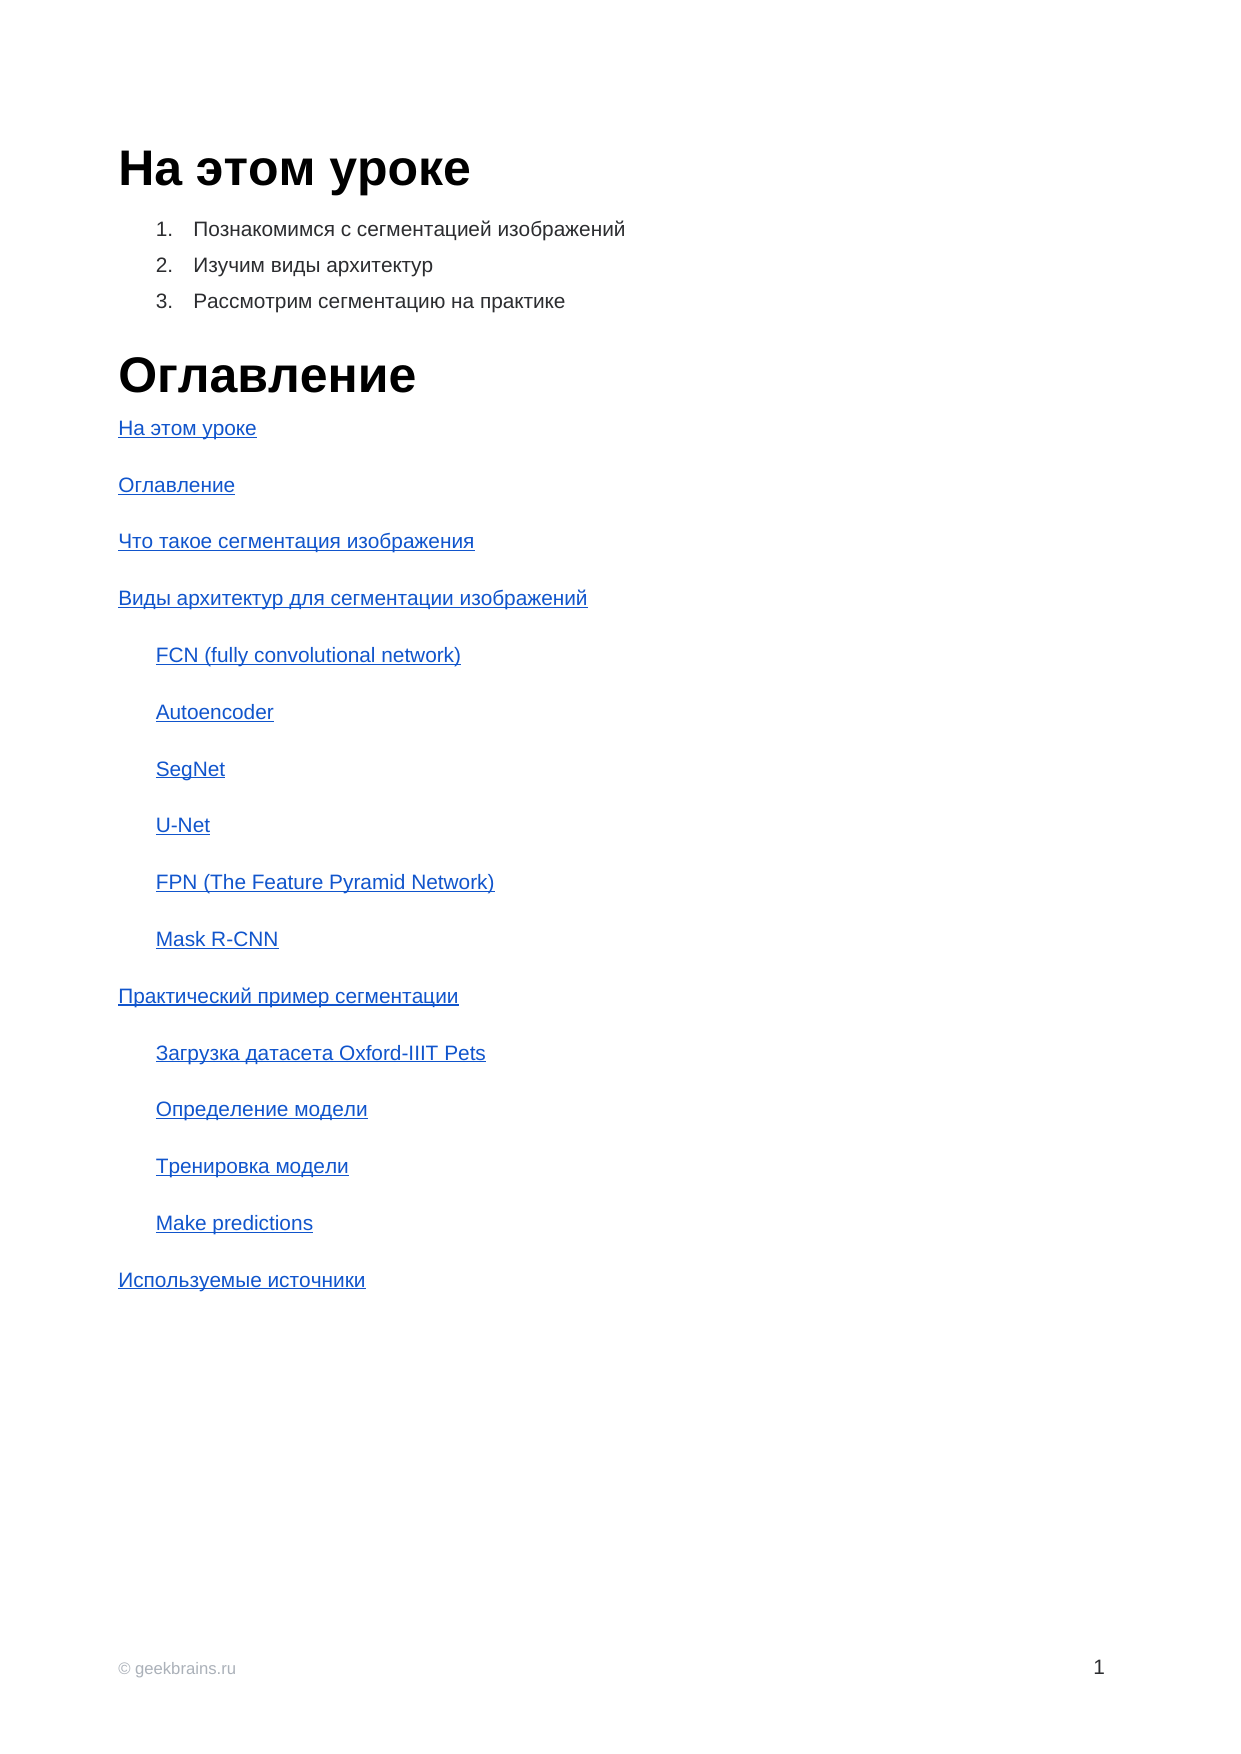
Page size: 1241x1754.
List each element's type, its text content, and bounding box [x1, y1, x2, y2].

subtitle Оглавление [118, 346, 1122, 403]
list Рассмотрим сегментацию на практике [156, 289, 1122, 313]
list Изучим виды архитектур [156, 253, 1122, 277]
list Познакомимся с сегментацией изображений [156, 217, 1122, 241]
subtitle На этом уроке [118, 139, 1122, 196]
